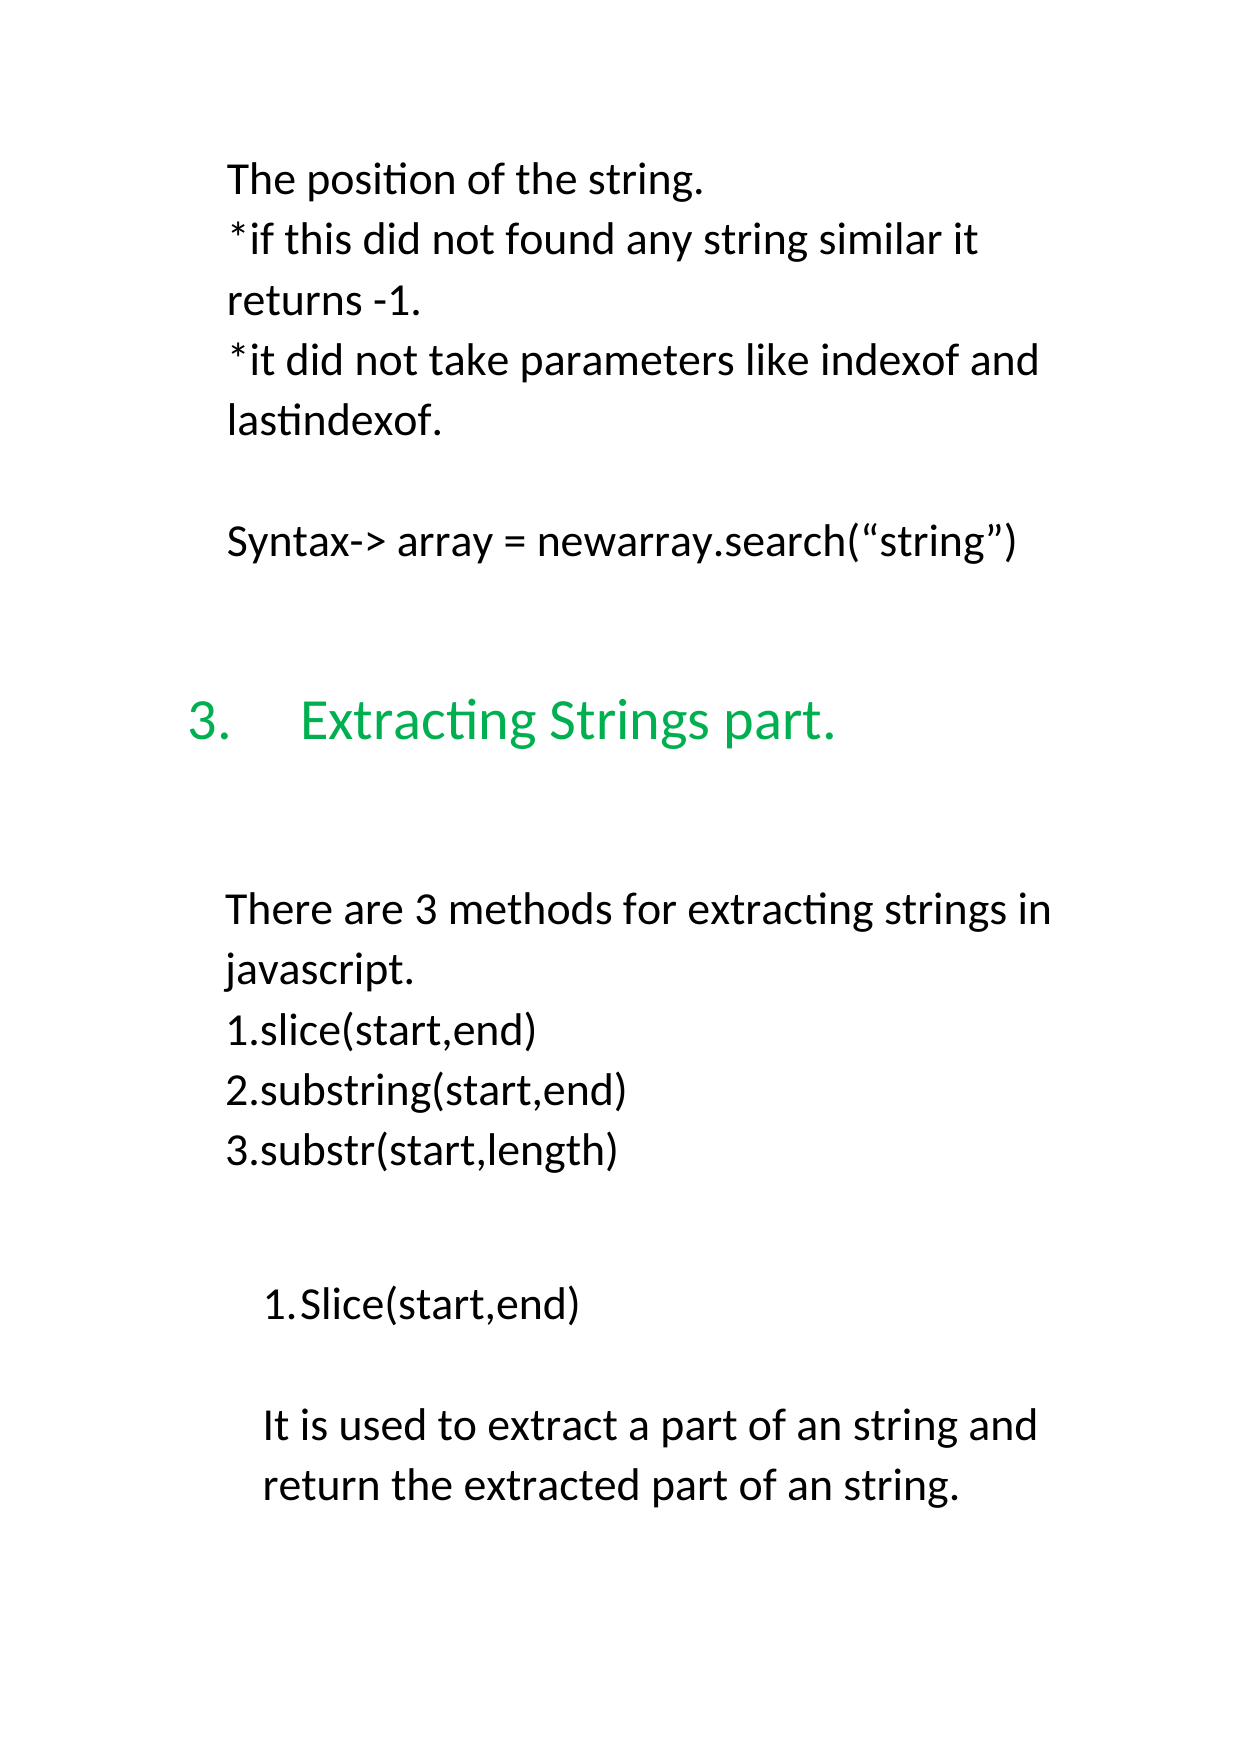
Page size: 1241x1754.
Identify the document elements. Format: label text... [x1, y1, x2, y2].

list 3.substr(start,length) [225, 1121, 1090, 1177]
list *it did not take parameters like indexof and lastindexof. [227, 331, 1090, 447]
list Syntax-> array = newarray.search(“string”) [227, 512, 1090, 568]
list *if this did not found any string similar it returns -1. [227, 210, 1090, 327]
list It is used to extract a part of an string and return the extracted part of an string. [262, 1396, 1090, 1512]
list Slice(start,end) [262, 1275, 1090, 1331]
list 2.substring(start,end) [225, 1061, 1090, 1117]
list There are 3 methods for extracting strings in javascript. [225, 880, 1090, 996]
list The position of the string. [227, 150, 1090, 206]
list Extracting Strings part. [187, 682, 1090, 754]
list 1.slice(start,end) [225, 1001, 1090, 1056]
